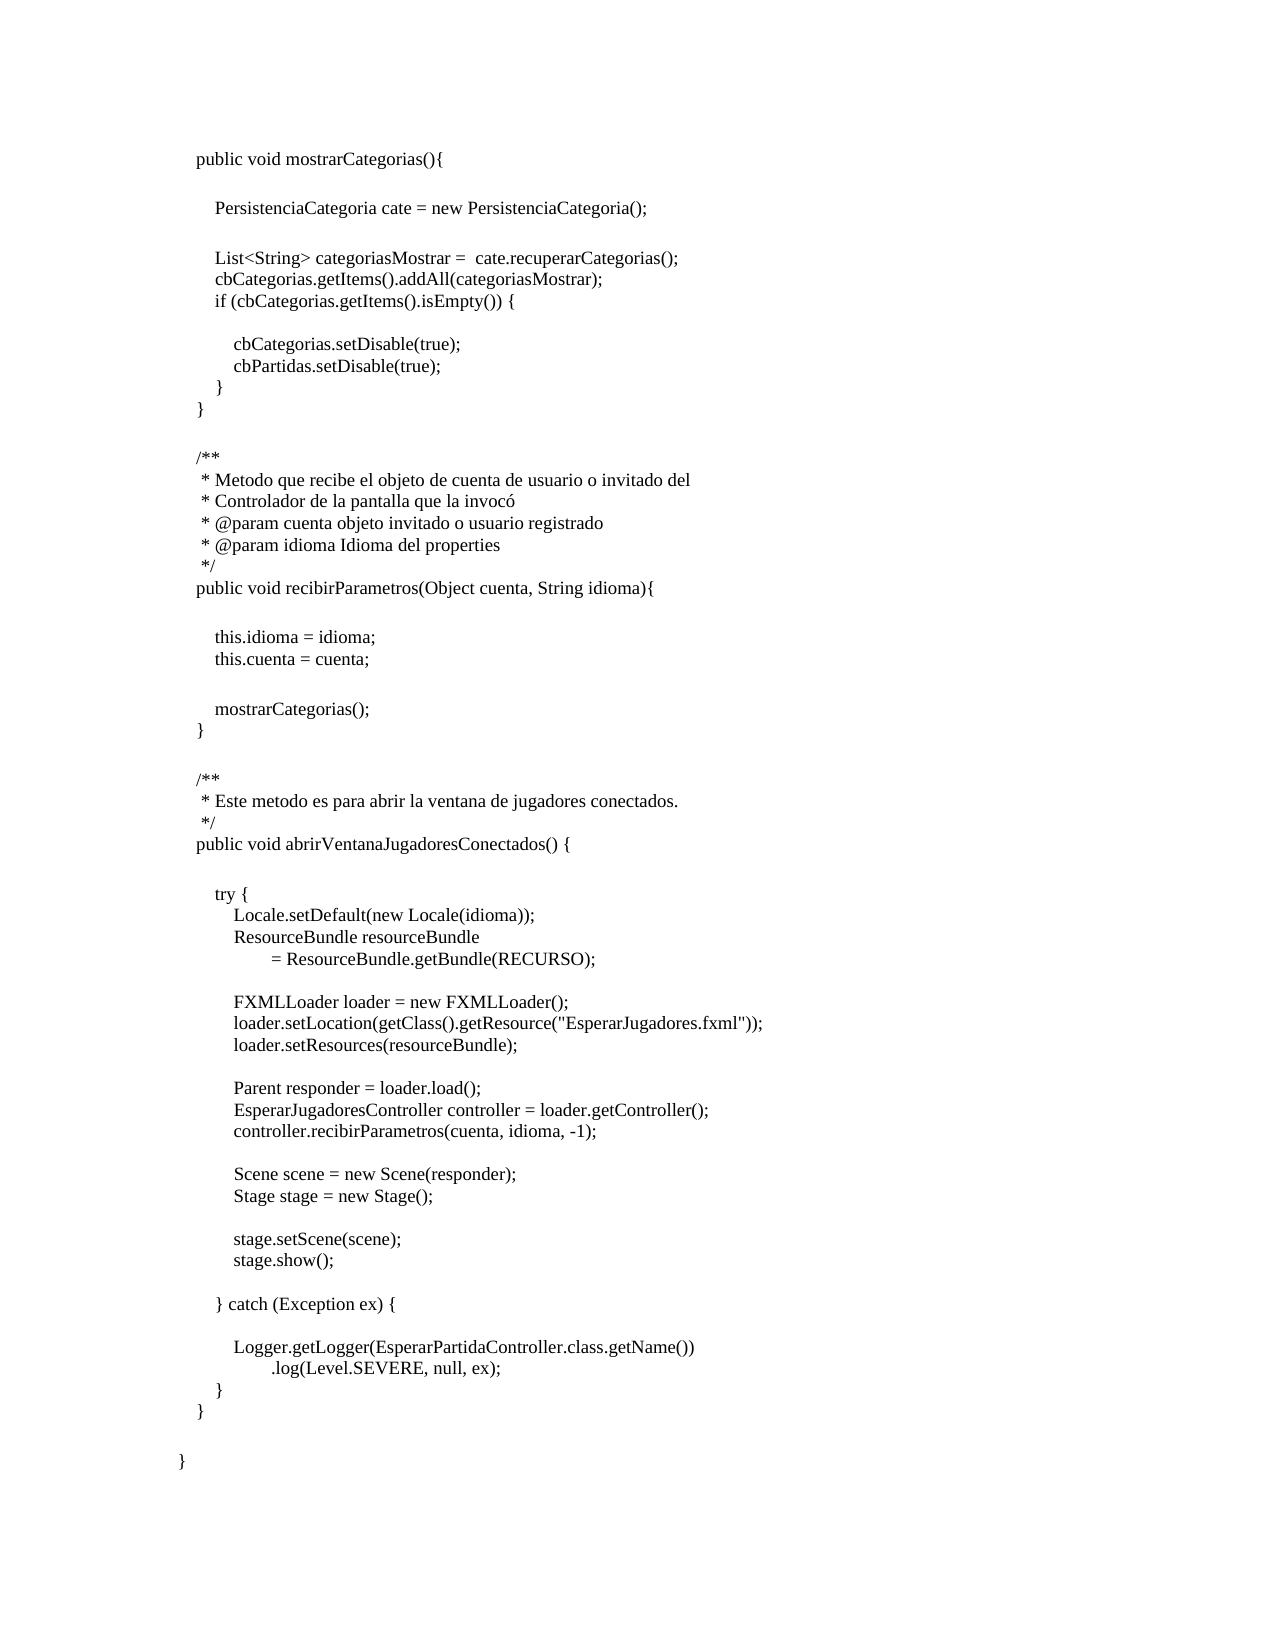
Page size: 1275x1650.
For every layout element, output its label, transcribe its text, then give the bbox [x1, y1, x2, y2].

text * @param idioma Idioma del properties [177, 533, 1098, 555]
text } catch (Exception ex) { [177, 1292, 1098, 1314]
text controller.recibirParametros(cuenta, idioma, -1); [177, 1120, 1098, 1142]
text */ [177, 812, 1098, 833]
text if (cbCategorias.getItems().isEmpty()) { [177, 290, 1098, 311]
text } [177, 1400, 1098, 1422]
text * Controlador de la pantalla que la invocó [177, 490, 1098, 512]
text * @param cuenta objeto invitado o usuario registrado [177, 512, 1098, 533]
text Logger.getLogger(EsperarPartidaController.class.getName()) [177, 1336, 1098, 1357]
text * Este metodo es para abrir la ventana de jugadores conectados. [177, 790, 1098, 812]
text cbPartidas.setDisable(true); [177, 354, 1098, 376]
text } [177, 398, 1098, 419]
text Locale.setDefault(new Locale(idioma)); [177, 904, 1098, 926]
text ResourceBundle resourceBundle [177, 926, 1098, 947]
text stage.show(); [177, 1249, 1098, 1271]
text } [177, 1450, 1098, 1471]
text Parent responder = loader.load(); [177, 1077, 1098, 1098]
text cbCategorias.getItems().addAll(categoriasMostrar); [177, 268, 1098, 290]
text FXMLLoader loader = new FXMLLoader(); [177, 991, 1098, 1012]
text this.cuenta = cuenta; [177, 648, 1098, 669]
text * Metodo que recibe el objeto de cuenta de usuario o invitado del [177, 469, 1098, 490]
text /** [177, 768, 1098, 790]
text = ResourceBundle.getBundle(RECURSO); [177, 947, 1098, 969]
text */ [177, 555, 1098, 577]
text } [177, 1379, 1098, 1400]
text public void recibirParametros(Object cuenta, String idioma){ [177, 577, 1098, 598]
text mostrarCategorias(); [177, 697, 1098, 719]
text loader.setResources(resourceBundle); [177, 1034, 1098, 1055]
text cbCategorias.setDisable(true); [177, 333, 1098, 354]
text Scene scene = new Scene(responder); [177, 1163, 1098, 1185]
text /** [177, 447, 1098, 469]
text stage.setScene(scene); [177, 1228, 1098, 1249]
text } [177, 719, 1098, 741]
text } [177, 376, 1098, 398]
text EsperarJugadoresController controller = loader.getController(); [177, 1098, 1098, 1120]
text List<String> categoriasMostrar = cate.recuperarCategorias(); [177, 247, 1098, 268]
text this.idioma = idioma; [177, 626, 1098, 648]
text Stage stage = new Stage(); [177, 1185, 1098, 1206]
text public void abrirVentanaJugadoresConectados() { [177, 833, 1098, 855]
text PersistenciaCategoria cate = new PersistenciaCategoria(); [177, 197, 1098, 219]
text public void mostrarCategorias(){ [177, 148, 1098, 169]
text loader.setLocation(getClass().getResource("EsperarJugadores.fxml")); [177, 1012, 1098, 1034]
text .log(Level.SEVERE, null, ex); [177, 1357, 1098, 1379]
text try { [177, 883, 1098, 904]
